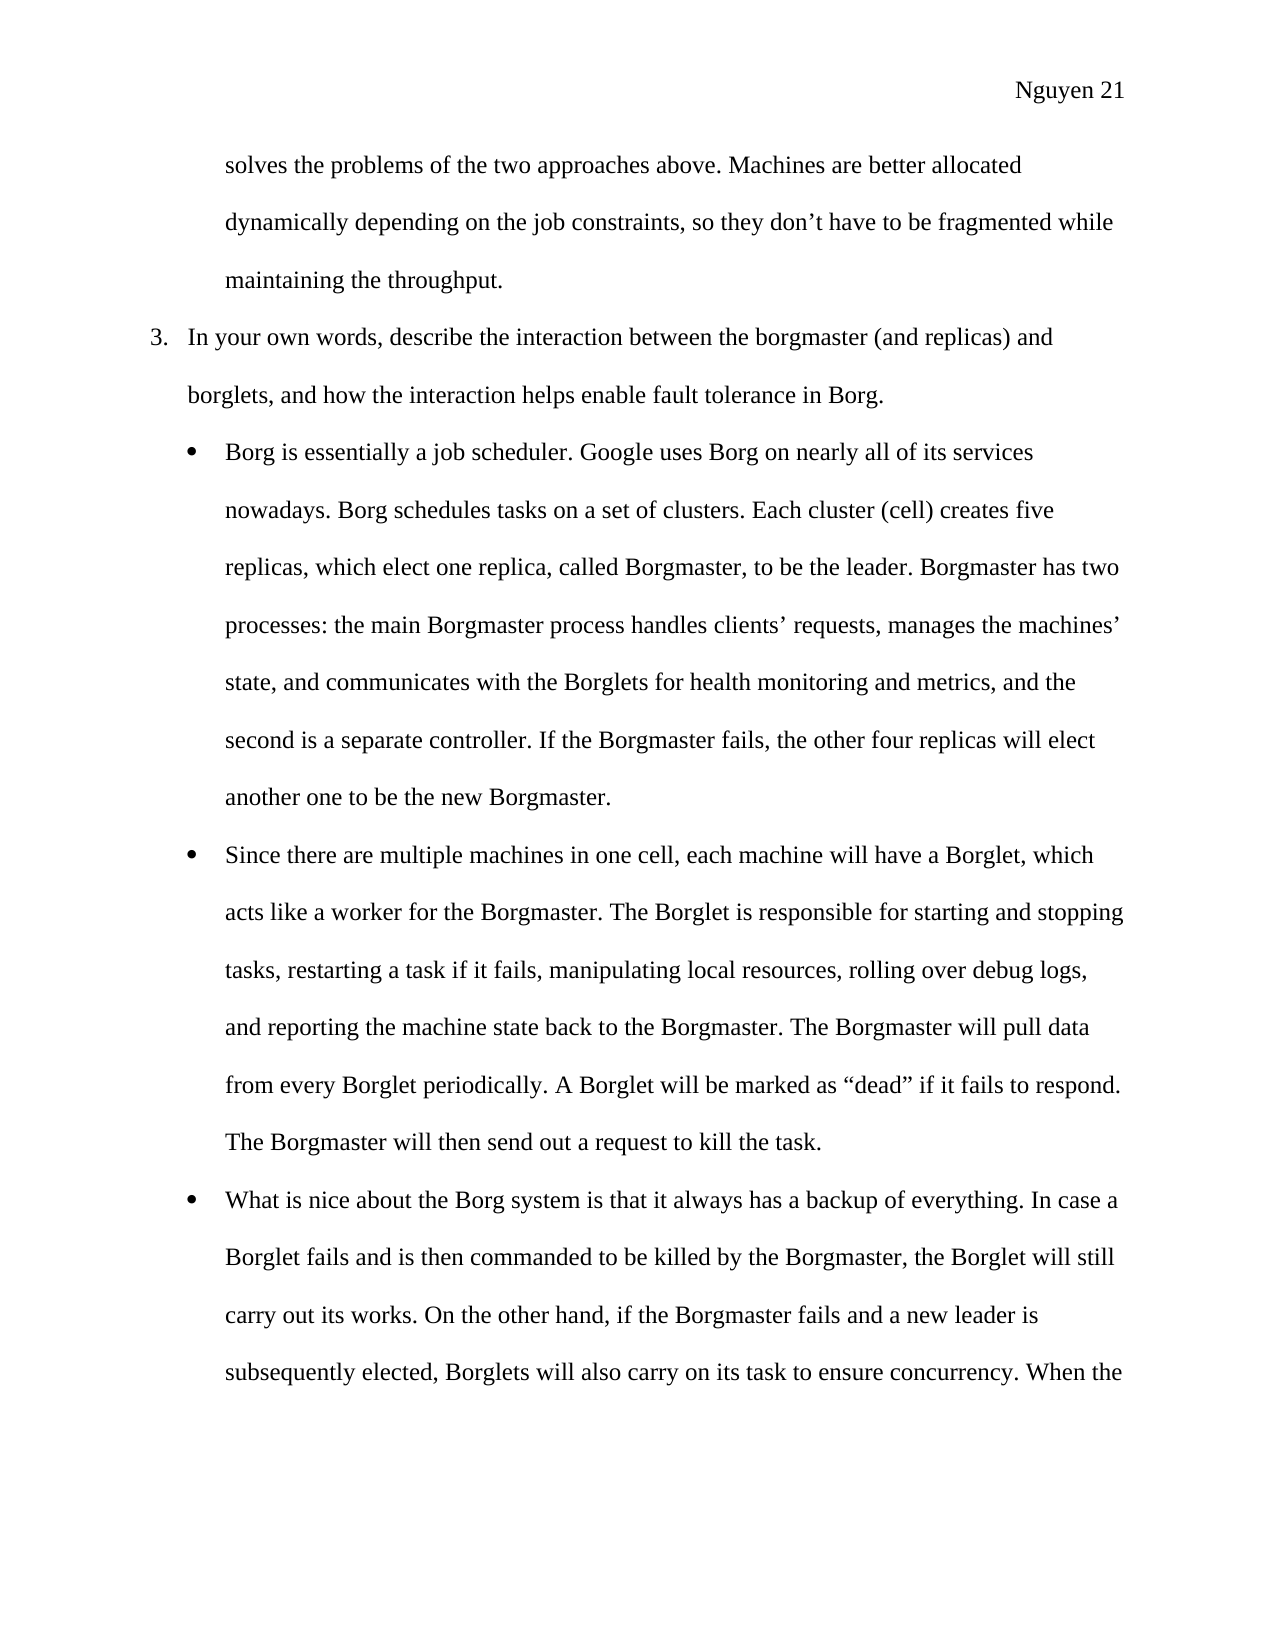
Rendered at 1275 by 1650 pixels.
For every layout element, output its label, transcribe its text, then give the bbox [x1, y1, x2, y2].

list In your own words, describe the interaction between the borgmaster (and replicas) and borglets, and how the interaction helps enable fault tolerance in Borg. [150, 322, 1125, 409]
list Since there are multiple machines in one cell, each machine will have a Borglet, which acts like a worker for the Borgmaster. The Borglet is responsible for starting and stopping tasks, restarting a task if it fails, manipulating local resources, rolling over debug logs, and reporting the machine state back to the Borgmaster. The Borgmaster will pull data from every Borglet periodically. A Borglet will be marked as “dead” if it fails to respond. The Borgmaster will then send out a request to kill the task. [187, 840, 1125, 1156]
list Borg is essentially a job scheduler. Google uses Borg on nearly all of its services nowadays. Borg schedules tasks on a set of clusters. Each cluster (cell) creates five replicas, which elect one replica, called Borgmaster, to be the leader. Borgmaster has two processes: the main Borgmaster process handles clients’ requests, manages the machines’ state, and communicates with the Borglets for health monitoring and metrics, and the second is a separate controller. If the Borgmaster fails, the other four replicas will elect another one to be the new Borgmaster. [187, 437, 1125, 811]
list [187, 150, 1125, 294]
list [187, 1185, 1125, 1386]
